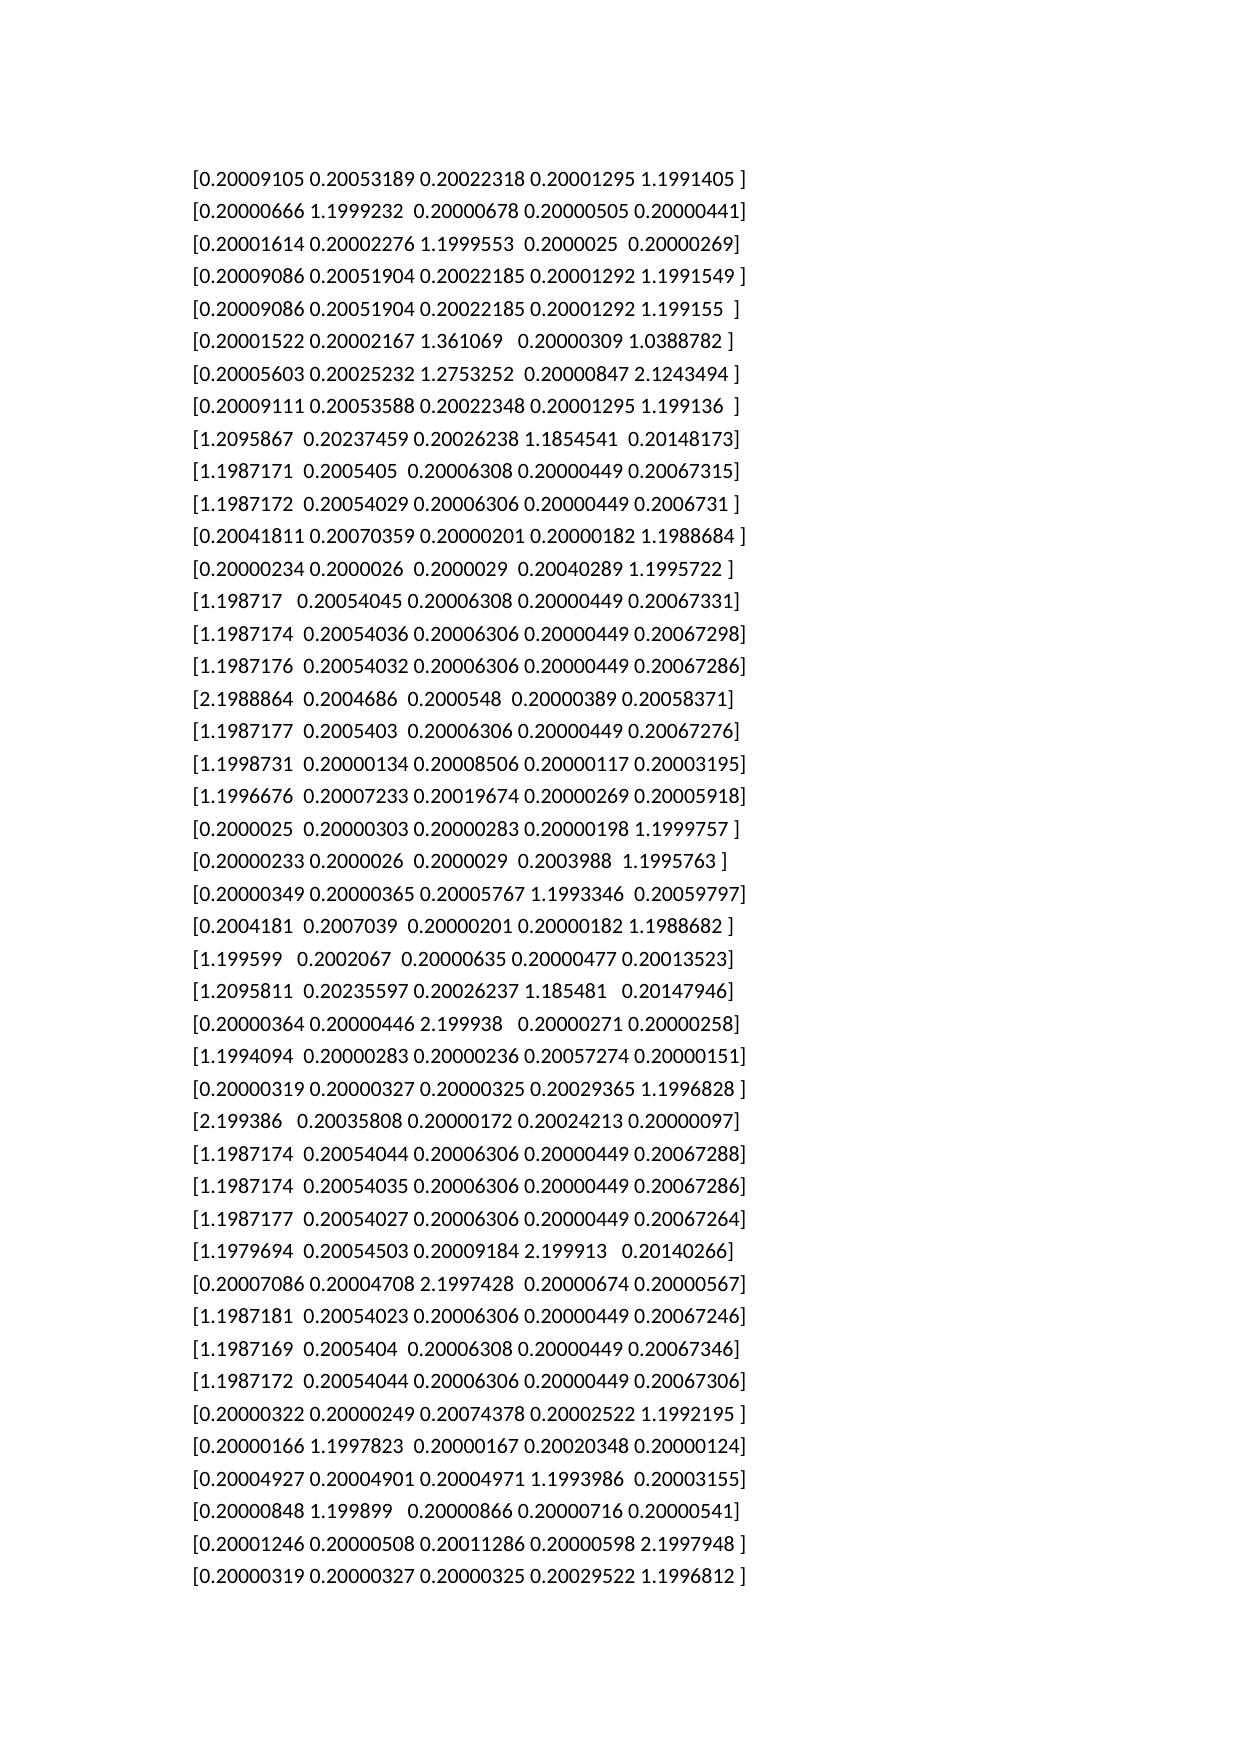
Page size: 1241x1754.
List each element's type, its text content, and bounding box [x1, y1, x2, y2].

text [1.1998731 0.20000134 0.20008506 0.20000117 0.20003195] [187, 747, 1053, 779]
text [0.20000848 1.199899 0.20000866 0.20000716 0.20000541] [187, 1494, 1053, 1527]
text [1.1987169 0.2005404 0.20006308 0.20000449 0.20067346] [187, 1332, 1053, 1364]
text [0.20000319 0.20000327 0.20000325 0.20029365 1.1996828 ] [187, 1072, 1053, 1104]
text [1.1987171 0.2005405 0.20006308 0.20000449 0.20067315] [187, 454, 1053, 487]
text [1.198717 0.20054045 0.20006308 0.20000449 0.20067331] [187, 584, 1053, 617]
text [0.20001614 0.20002276 1.1999553 0.2000025 0.20000269] [187, 227, 1053, 259]
text [1.1987172 0.20054044 0.20006306 0.20000449 0.20067306] [187, 1364, 1053, 1397]
text [0.20000666 1.1999232 0.20000678 0.20000505 0.20000441] [187, 194, 1053, 227]
text [1.1987174 0.20054044 0.20006306 0.20000449 0.20067288] [187, 1137, 1053, 1169]
text [0.20009105 0.20053189 0.20022318 0.20001295 1.1991405 ] [187, 162, 1053, 194]
text [0.20000349 0.20000365 0.20005767 1.1993346 0.20059797] [187, 877, 1053, 909]
text [1.199599 0.2002067 0.20000635 0.20000477 0.20013523] [187, 942, 1053, 974]
text [0.20009086 0.20051904 0.20022185 0.20001292 1.199155 ] [187, 292, 1053, 324]
text [1.1979694 0.20054503 0.20009184 2.199913 0.20140266] [187, 1234, 1053, 1267]
text [2.1988864 0.2004686 0.2000548 0.20000389 0.20058371] [187, 682, 1053, 714]
text [0.20000233 0.2000026 0.2000029 0.2003988 1.1995763 ] [187, 844, 1053, 877]
text [0.20005603 0.20025232 1.2753252 0.20000847 2.1243494 ] [187, 357, 1053, 389]
text [0.20009111 0.20053588 0.20022348 0.20001295 1.199136 ] [187, 389, 1053, 422]
text [1.2095867 0.20237459 0.20026238 1.1854541 0.20148173] [187, 422, 1053, 454]
text [0.2000025 0.20000303 0.20000283 0.20000198 1.1999757 ] [187, 812, 1053, 844]
text [0.20007086 0.20004708 2.1997428 0.20000674 0.20000567] [187, 1267, 1053, 1299]
text [0.20004927 0.20004901 0.20004971 1.1993986 0.20003155] [187, 1462, 1053, 1494]
text [1.1987174 0.20054036 0.20006306 0.20000449 0.20067298] [187, 617, 1053, 649]
text [1.1996676 0.20007233 0.20019674 0.20000269 0.20005918] [187, 779, 1053, 812]
text [1.1987174 0.20054035 0.20006306 0.20000449 0.20067286] [187, 1169, 1053, 1202]
text [0.2004181 0.2007039 0.20000201 0.20000182 1.1988682 ] [187, 909, 1053, 942]
text [0.20000322 0.20000249 0.20074378 0.20002522 1.1992195 ] [187, 1397, 1053, 1429]
text [2.199386 0.20035808 0.20000172 0.20024213 0.20000097] [187, 1104, 1053, 1137]
text [0.20000166 1.1997823 0.20000167 0.20020348 0.20000124] [187, 1429, 1053, 1462]
text [1.1987177 0.2005403 0.20006306 0.20000449 0.20067276] [187, 714, 1053, 747]
text [1.1987181 0.20054023 0.20006306 0.20000449 0.20067246] [187, 1299, 1053, 1332]
text [0.20001246 0.20000508 0.20011286 0.20000598 2.1997948 ] [187, 1527, 1053, 1559]
text [1.2095811 0.20235597 0.20026237 1.185481 0.20147946] [187, 974, 1053, 1007]
text [1.1987177 0.20054027 0.20006306 0.20000449 0.20067264] [187, 1202, 1053, 1234]
text [0.20001522 0.20002167 1.361069 0.20000309 1.0388782 ] [187, 324, 1053, 357]
text [0.20009086 0.20051904 0.20022185 0.20001292 1.1991549 ] [187, 259, 1053, 292]
text [1.1987176 0.20054032 0.20006306 0.20000449 0.20067286] [187, 649, 1053, 682]
text [0.20000234 0.2000026 0.2000029 0.20040289 1.1995722 ] [187, 552, 1053, 584]
text [0.20000364 0.20000446 2.199938 0.20000271 0.20000258] [187, 1007, 1053, 1039]
text [1.1994094 0.20000283 0.20000236 0.20057274 0.20000151] [187, 1039, 1053, 1072]
text [1.1987172 0.20054029 0.20006306 0.20000449 0.2006731 ] [187, 487, 1053, 519]
text [0.20041811 0.20070359 0.20000201 0.20000182 1.1988684 ] [187, 519, 1053, 552]
text [0.20000319 0.20000327 0.20000325 0.20029522 1.1996812 ] [187, 1559, 1053, 1592]
